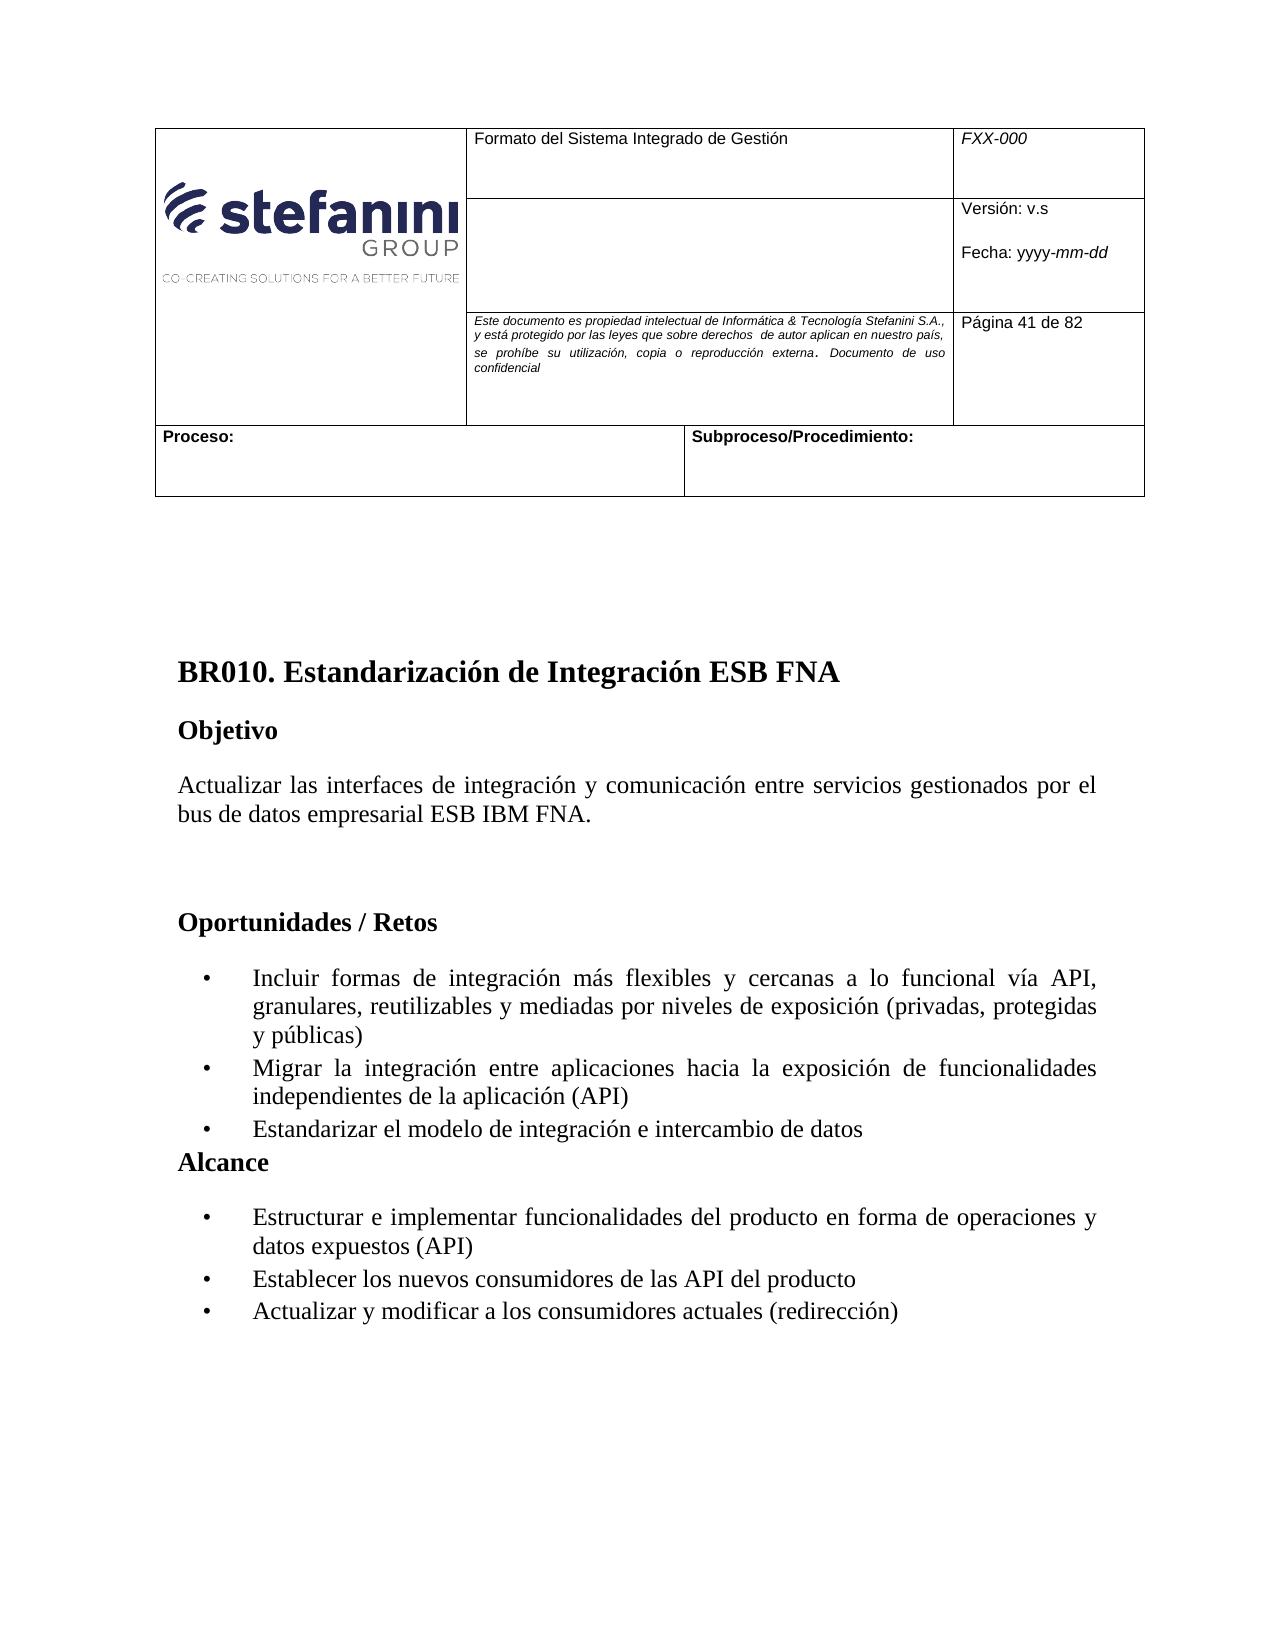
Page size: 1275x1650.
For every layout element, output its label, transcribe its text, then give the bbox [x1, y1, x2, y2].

list Actualizar y modificar a los consumidores actuales (redirección) [202, 1296, 1098, 1325]
list Estandarizar el modelo de integración e intercambio de datos [202, 1114, 1098, 1143]
text Actualizar las interfaces de integración y comunicación entre servicios gestionados por el bus de datos empresarial ESB IBM FNA. [177, 770, 1098, 828]
subtitle Alcance [177, 1146, 1098, 1177]
list Establecer los nuevos consumidores de las API del producto [202, 1264, 1098, 1292]
subtitle BR010. Estandarización de Integración ESB FNA [177, 653, 1098, 689]
list Estructurar e implementar funcionalidades del producto en forma de operaciones y datos expuestos (API) [202, 1202, 1098, 1260]
list Migrar la integración entre aplicaciones hacia la exposición de funcionalidades independientes de la aplicación (API) [202, 1053, 1098, 1110]
subtitle Oportunidades / Retos [177, 906, 1098, 938]
list Incluir formas de integración más flexibles y cercanas a lo funcional vía API, granulares, reutilizables y mediadas por niveles de exposición (privadas, protegidas y públicas) [202, 963, 1098, 1049]
subtitle Objetivo [177, 714, 1098, 745]
picture [162, 182, 460, 286]
